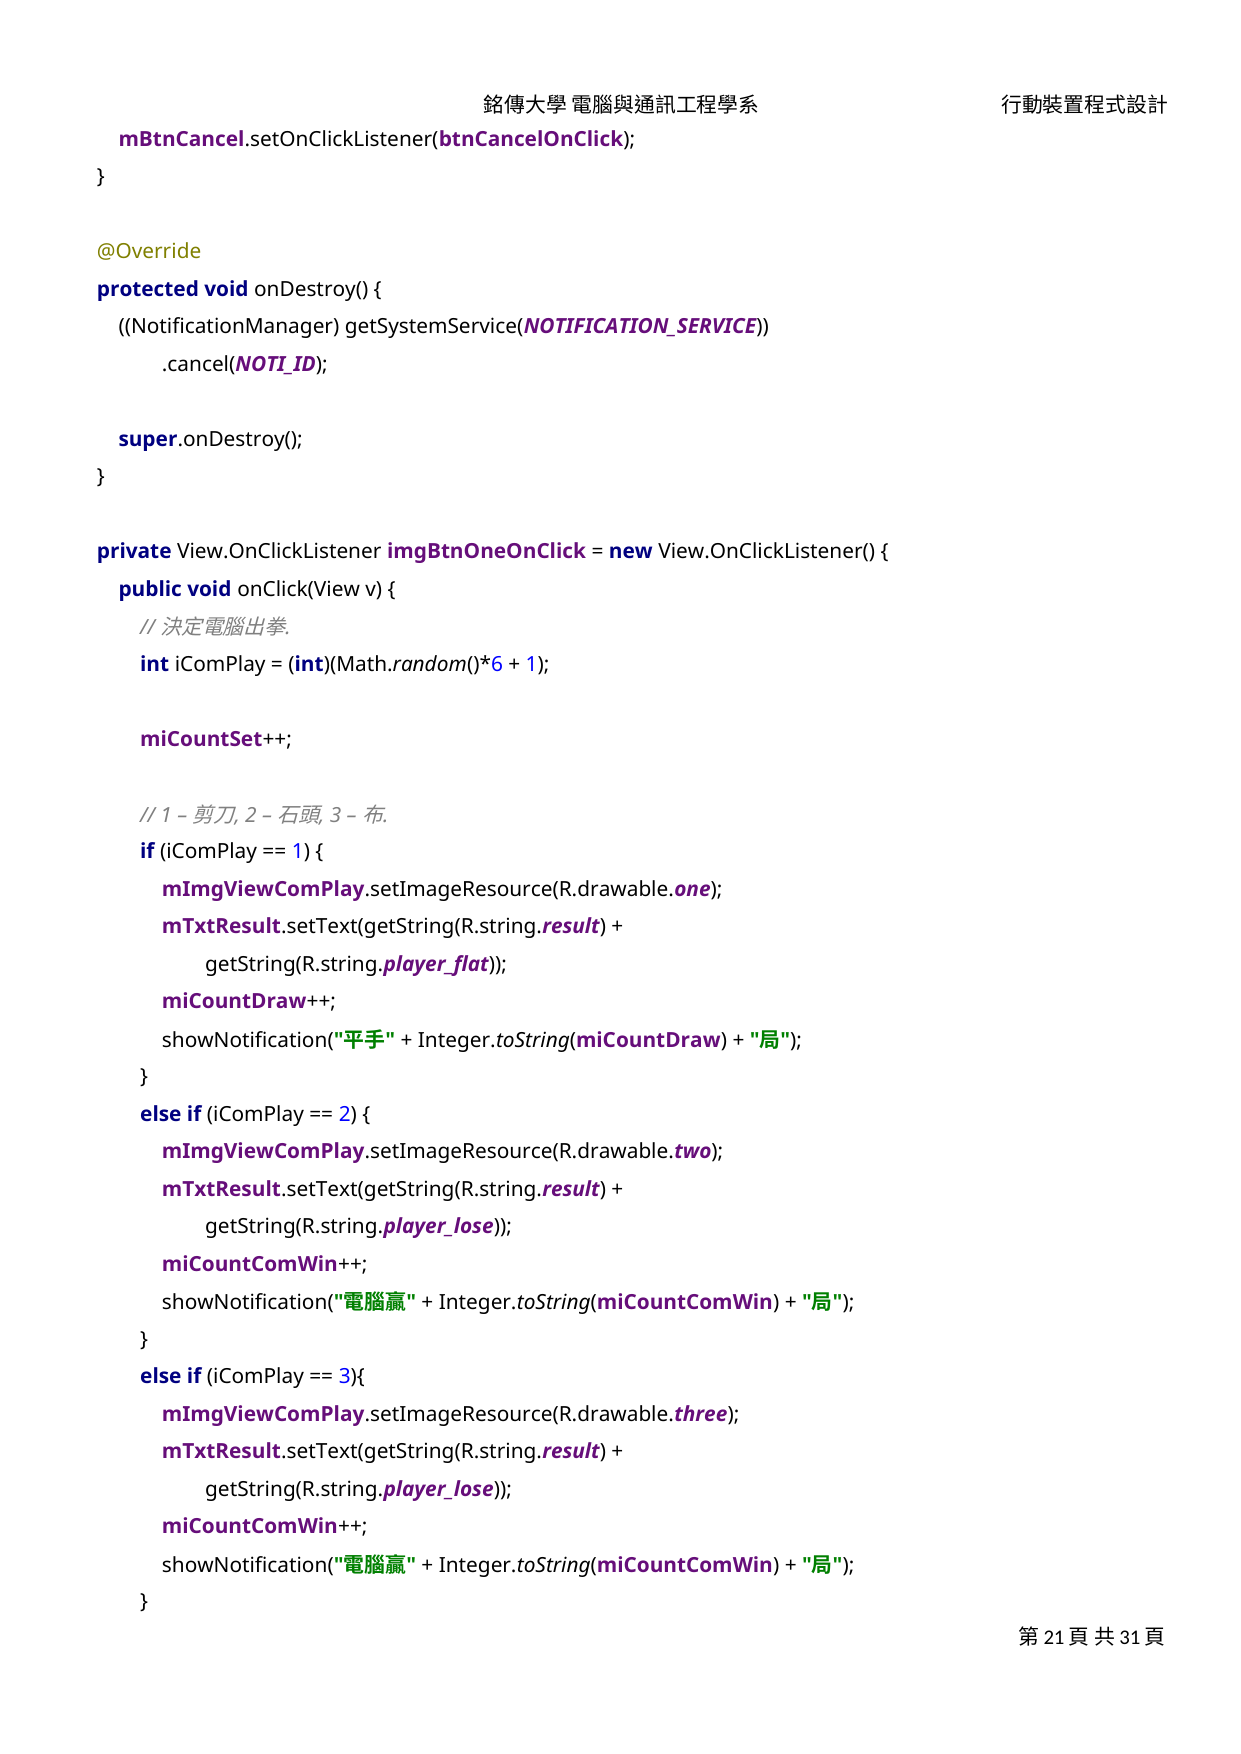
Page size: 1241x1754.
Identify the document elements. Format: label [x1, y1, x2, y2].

text [75, 119, 1165, 1619]
